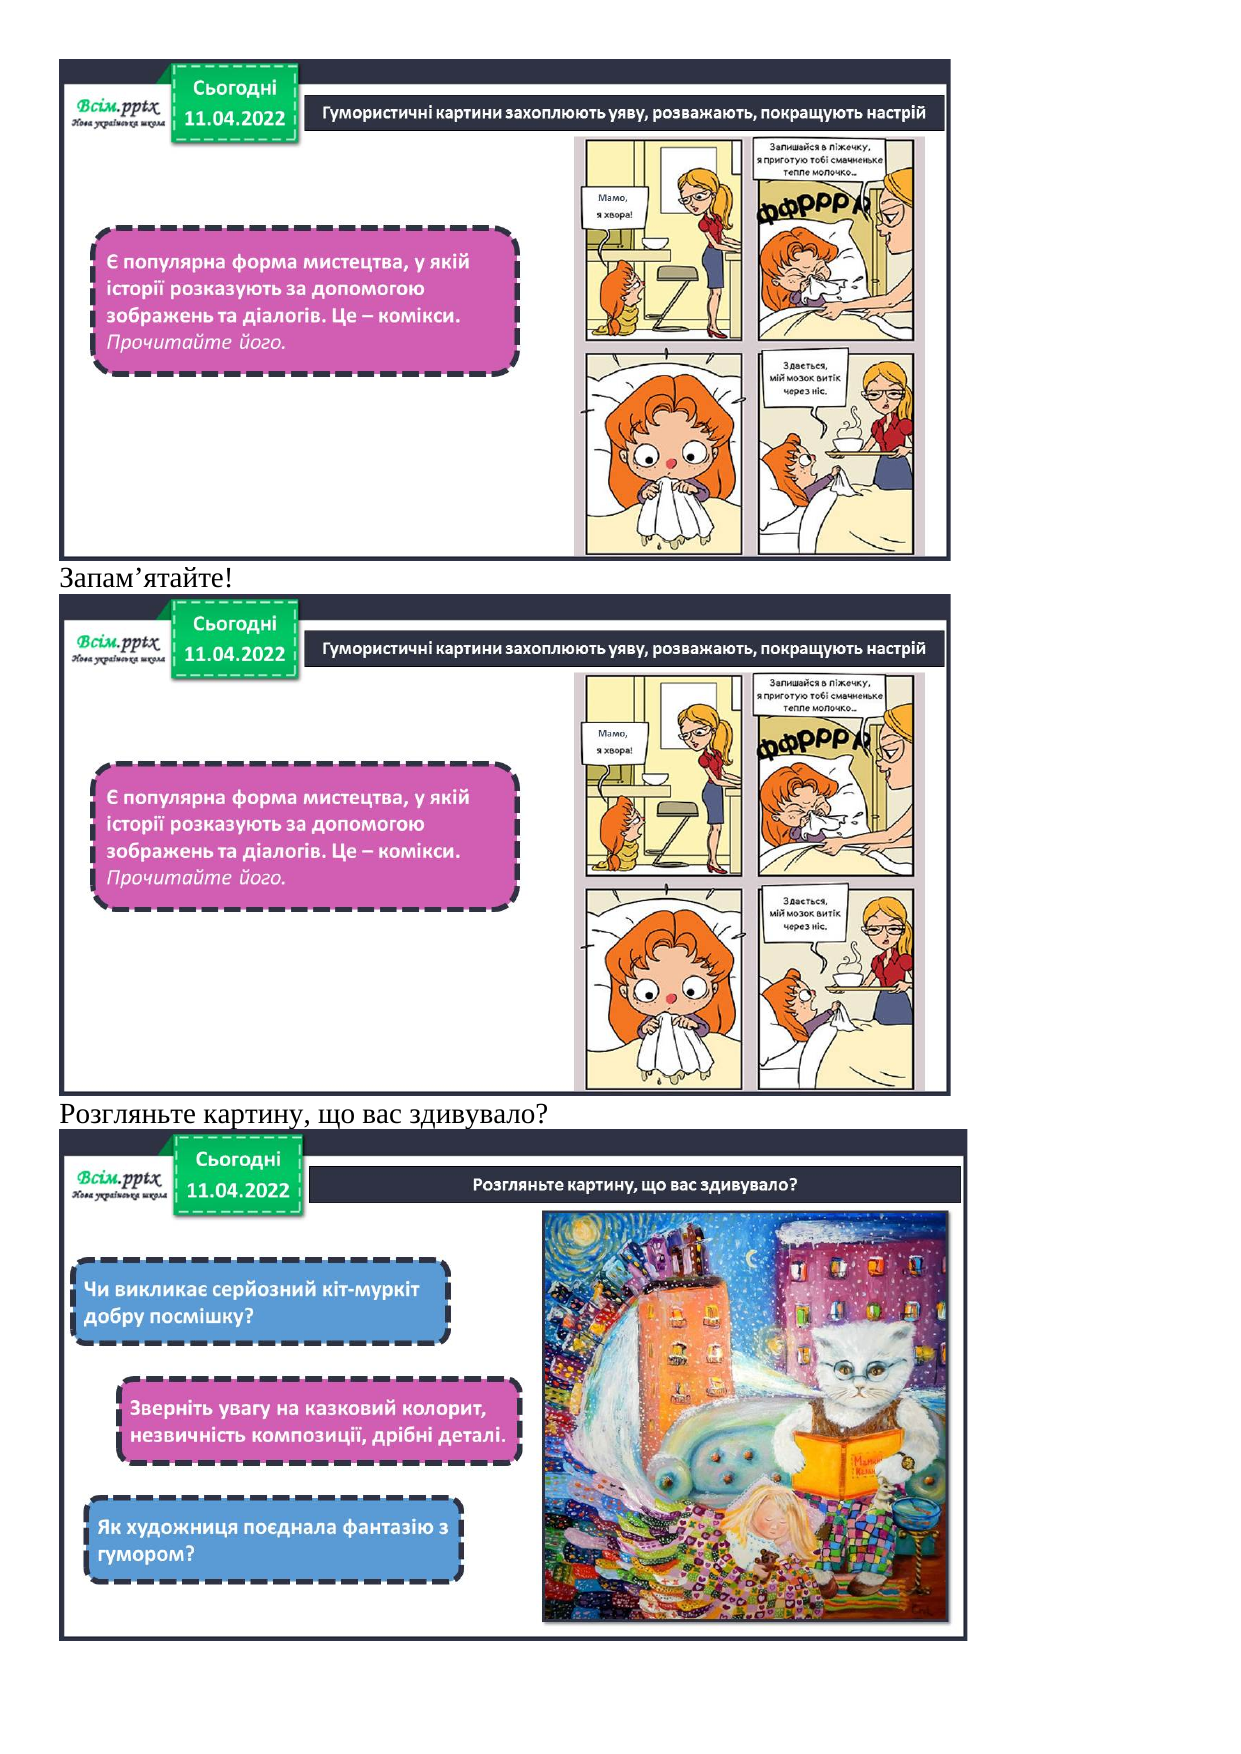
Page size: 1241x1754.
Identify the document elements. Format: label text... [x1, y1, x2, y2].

text Запам’ятайте! [59, 561, 1181, 594]
picture [59, 59, 951, 561]
text Розгляньте картину, що вас здивувало? [59, 1096, 1181, 1129]
picture [59, 594, 951, 1096]
picture [59, 1129, 968, 1641]
